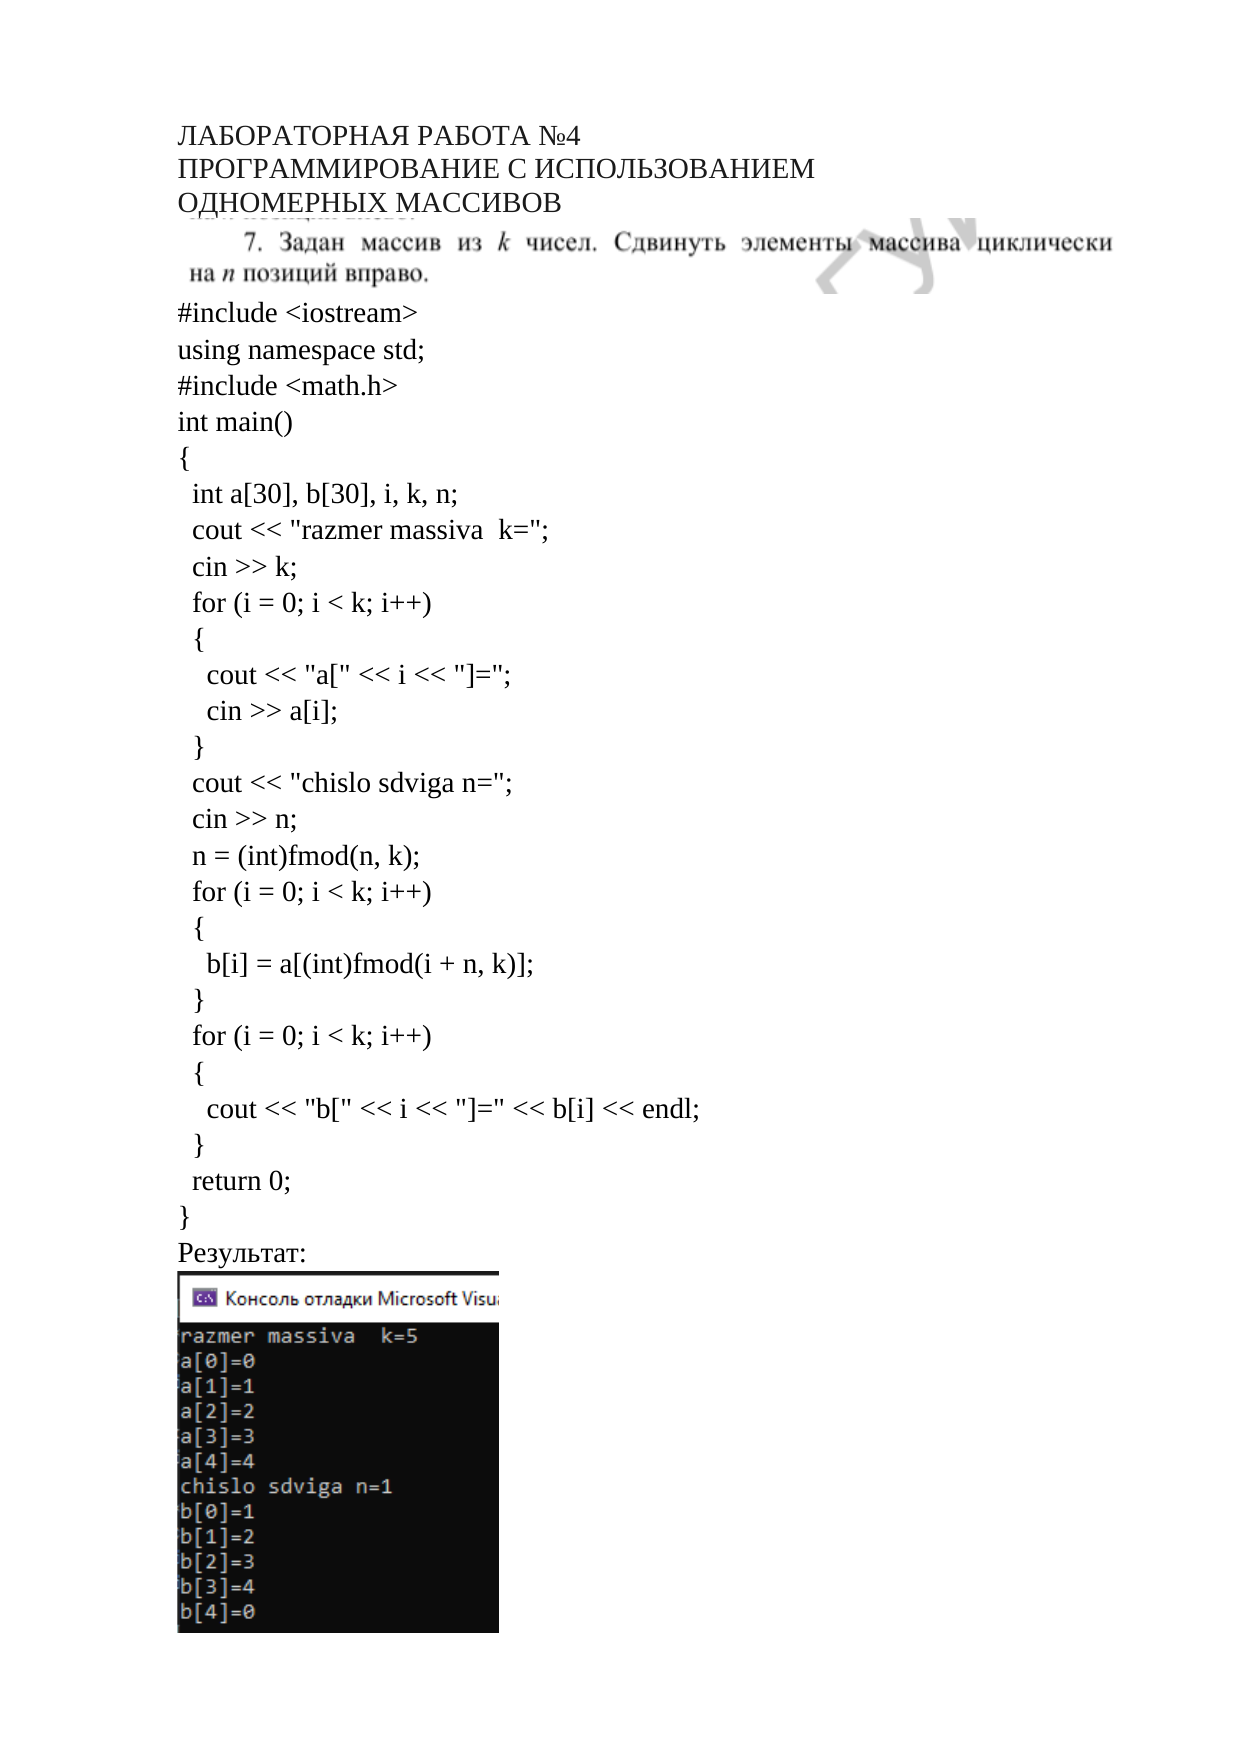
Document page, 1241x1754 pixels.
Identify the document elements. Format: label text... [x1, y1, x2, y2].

text cout << "b[" << i << "]=" << b[i] << endl; [177, 1091, 1152, 1124]
text { [177, 440, 1152, 474]
text ПРОГРАММИРОВАНИЕ С ИСПОЛЬЗОВАНИЕМ [177, 152, 1152, 185]
text int main() [177, 404, 1152, 438]
text return 0; [177, 1163, 1152, 1197]
text using namespace std; [177, 332, 1152, 365]
text } [177, 729, 1152, 763]
text cin >> k; [177, 549, 1152, 582]
text n = (int)fmod(n, k); [177, 838, 1152, 871]
text cout << "chislo sdviga n="; [177, 766, 1152, 799]
text { [177, 1055, 1152, 1088]
text { [177, 910, 1152, 944]
text for (i = 0; i < k; i++) [177, 874, 1152, 907]
text #include <iostream> [177, 296, 1152, 329]
text ЛАБОРАТОРНАЯ РАБОТА №4 [177, 118, 1152, 152]
text cout << "a[" << i << "]="; [177, 657, 1152, 691]
text cin >> a[i]; [177, 693, 1152, 727]
text } [177, 1199, 1152, 1233]
text for (i = 0; i < k; i++) [177, 1018, 1152, 1052]
text } [177, 1127, 1152, 1161]
text b[i] = a[(int)fmod(i + n, k)]; [177, 946, 1152, 980]
text } [177, 982, 1152, 1016]
text ОДНОМЕРНЫХ МАССИВОВ [177, 185, 1152, 218]
text int a[30], b[30], i, k, n; [177, 476, 1152, 510]
text cout << "razmer massiva k="; [177, 512, 1152, 546]
picture [177, 218, 1152, 294]
text { [177, 621, 1152, 654]
text Результат: [177, 1235, 1152, 1269]
text #include <math.h> [177, 368, 1152, 401]
text for (i = 0; i < k; i++) [177, 585, 1152, 618]
text cin >> n; [177, 802, 1152, 835]
picture [177, 1271, 499, 1633]
